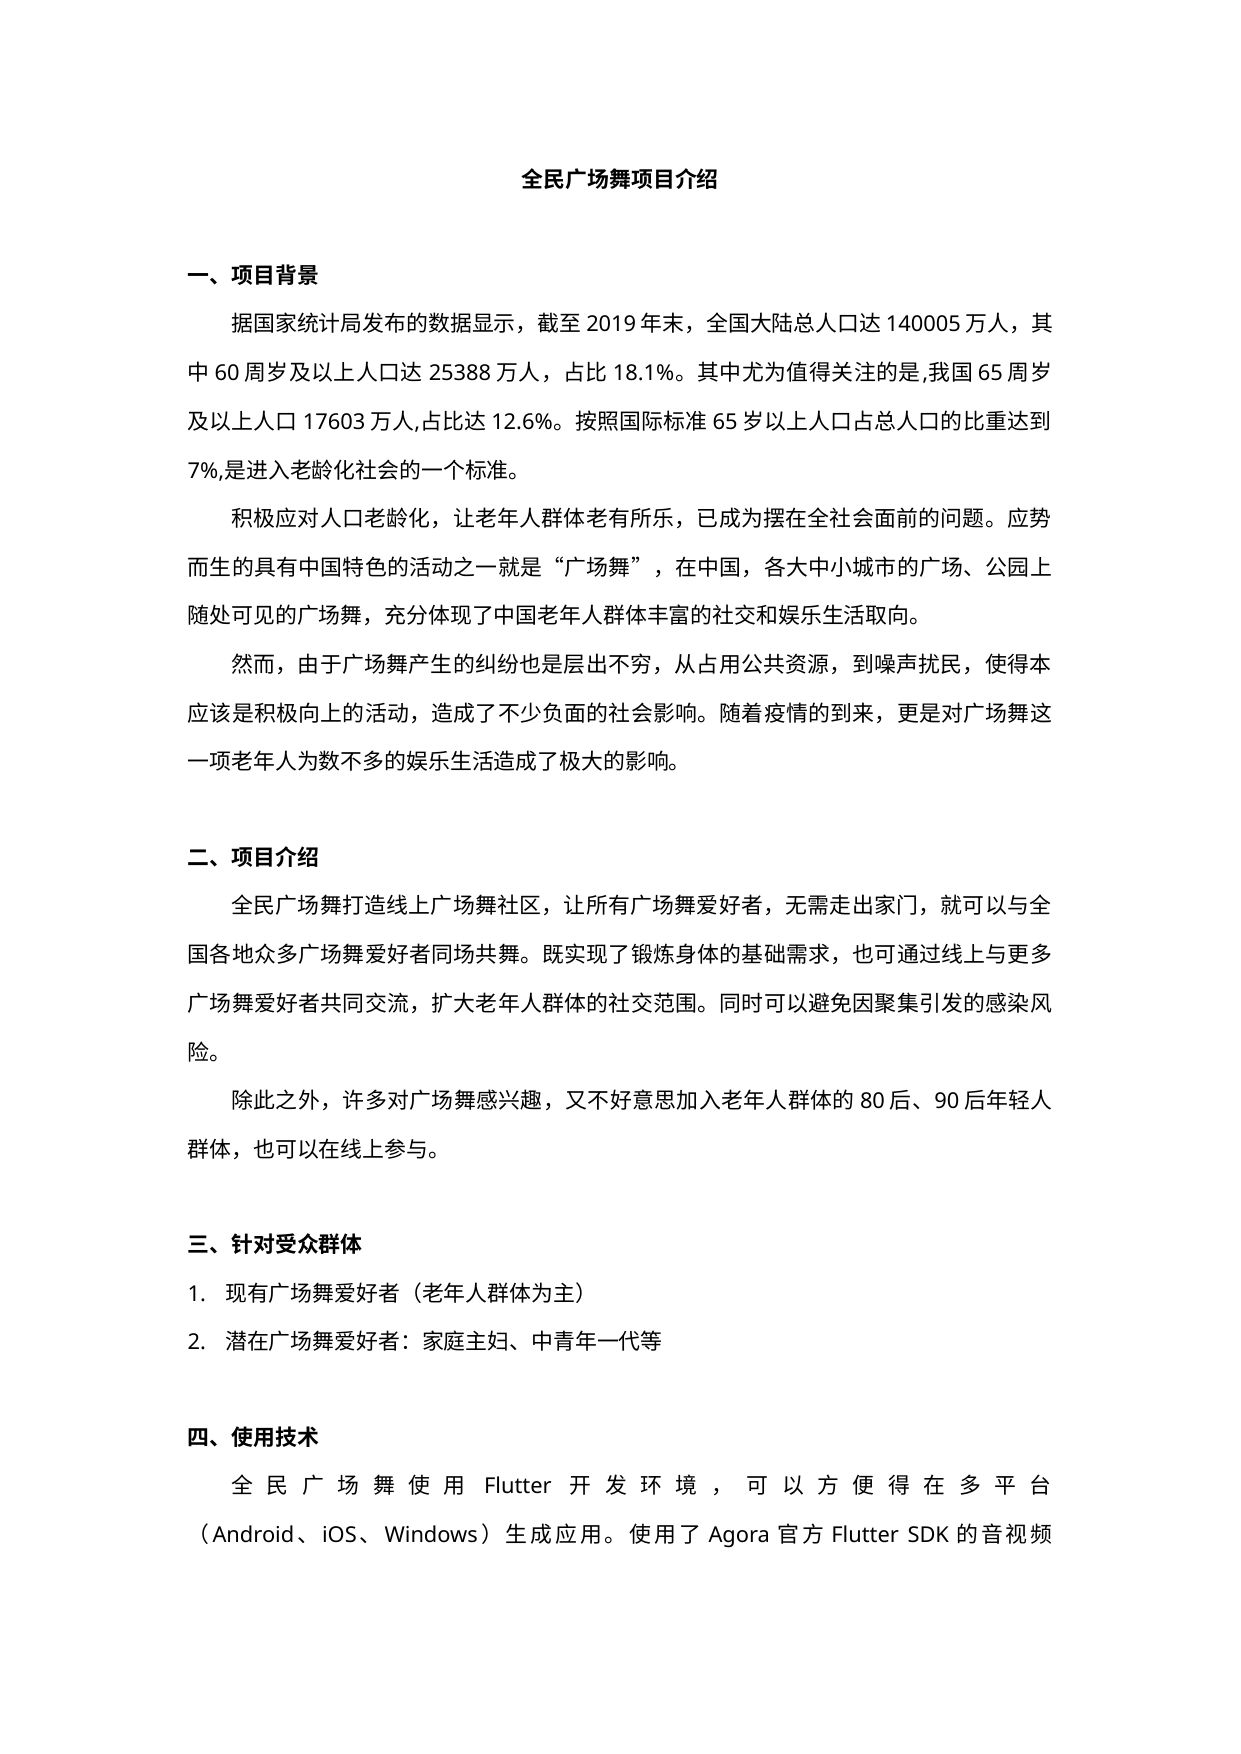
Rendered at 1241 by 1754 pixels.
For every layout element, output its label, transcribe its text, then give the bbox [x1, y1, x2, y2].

text 除此之外，许多对广场舞感兴趣，又不好意思加入老年人群体的80后、90后年轻人群体，也可以在线上参与。 [187, 1083, 1053, 1164]
text 据国家统计局发布的数据显示，截至2019年末，全国大陆总人口达140005万人，其中60周岁及以上人口达25388万人，占比18.1%。其中尤为值得关注的是,我国65周岁及以上人口17603万人,占比达12.6%。按照国际标准65岁以上人口占总人口的比重达到7%,是进入老龄化社会的一个标准。 [187, 306, 1053, 485]
text 然而，由于广场舞产生的纠纷也是层出不穷，从占用公共资源，到噪声扰民，使得本应该是积极向上的活动，造成了不少负面的社会影响。随着疫情的到来，更是对广场舞这一项老年人为数不多的娱乐生活造成了极大的影响。 [187, 646, 1053, 776]
text 二、项目介绍 [187, 840, 1053, 872]
list 现有广场舞爱好者（老年人群体为主） [187, 1275, 1053, 1308]
text 全民广场舞打造线上广场舞社区，让所有广场舞爱好者，无需走出家门，就可以与全国各地众多广场舞爱好者同场共舞。既实现了锻炼身体的基础需求，也可通过线上与更多广场舞爱好者共同交流，扩大老年人群体的社交范围。同时可以避免因聚集引发的感染风险。 [187, 888, 1053, 1067]
text 一、项目背景 [187, 258, 1053, 290]
text 四、使用技术 [187, 1419, 1053, 1452]
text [187, 1468, 1053, 1549]
list 潜在广场舞爱好者：家庭主妇、中青年一代等 [187, 1324, 1053, 1356]
text 积极应对人口老龄化，让老年人群体老有所乐，已成为摆在全社会面前的问题。应势而生的具有中国特色的活动之一就是“广场舞”，在中国，各大中小城市的广场、公园上随处可见的广场舞，充分体现了中国老年人群体丰富的社交和娱乐生活取向。 [187, 501, 1053, 631]
text 全民广场舞项目介绍 [187, 162, 1053, 194]
text 三、针对受众群体 [187, 1227, 1053, 1259]
